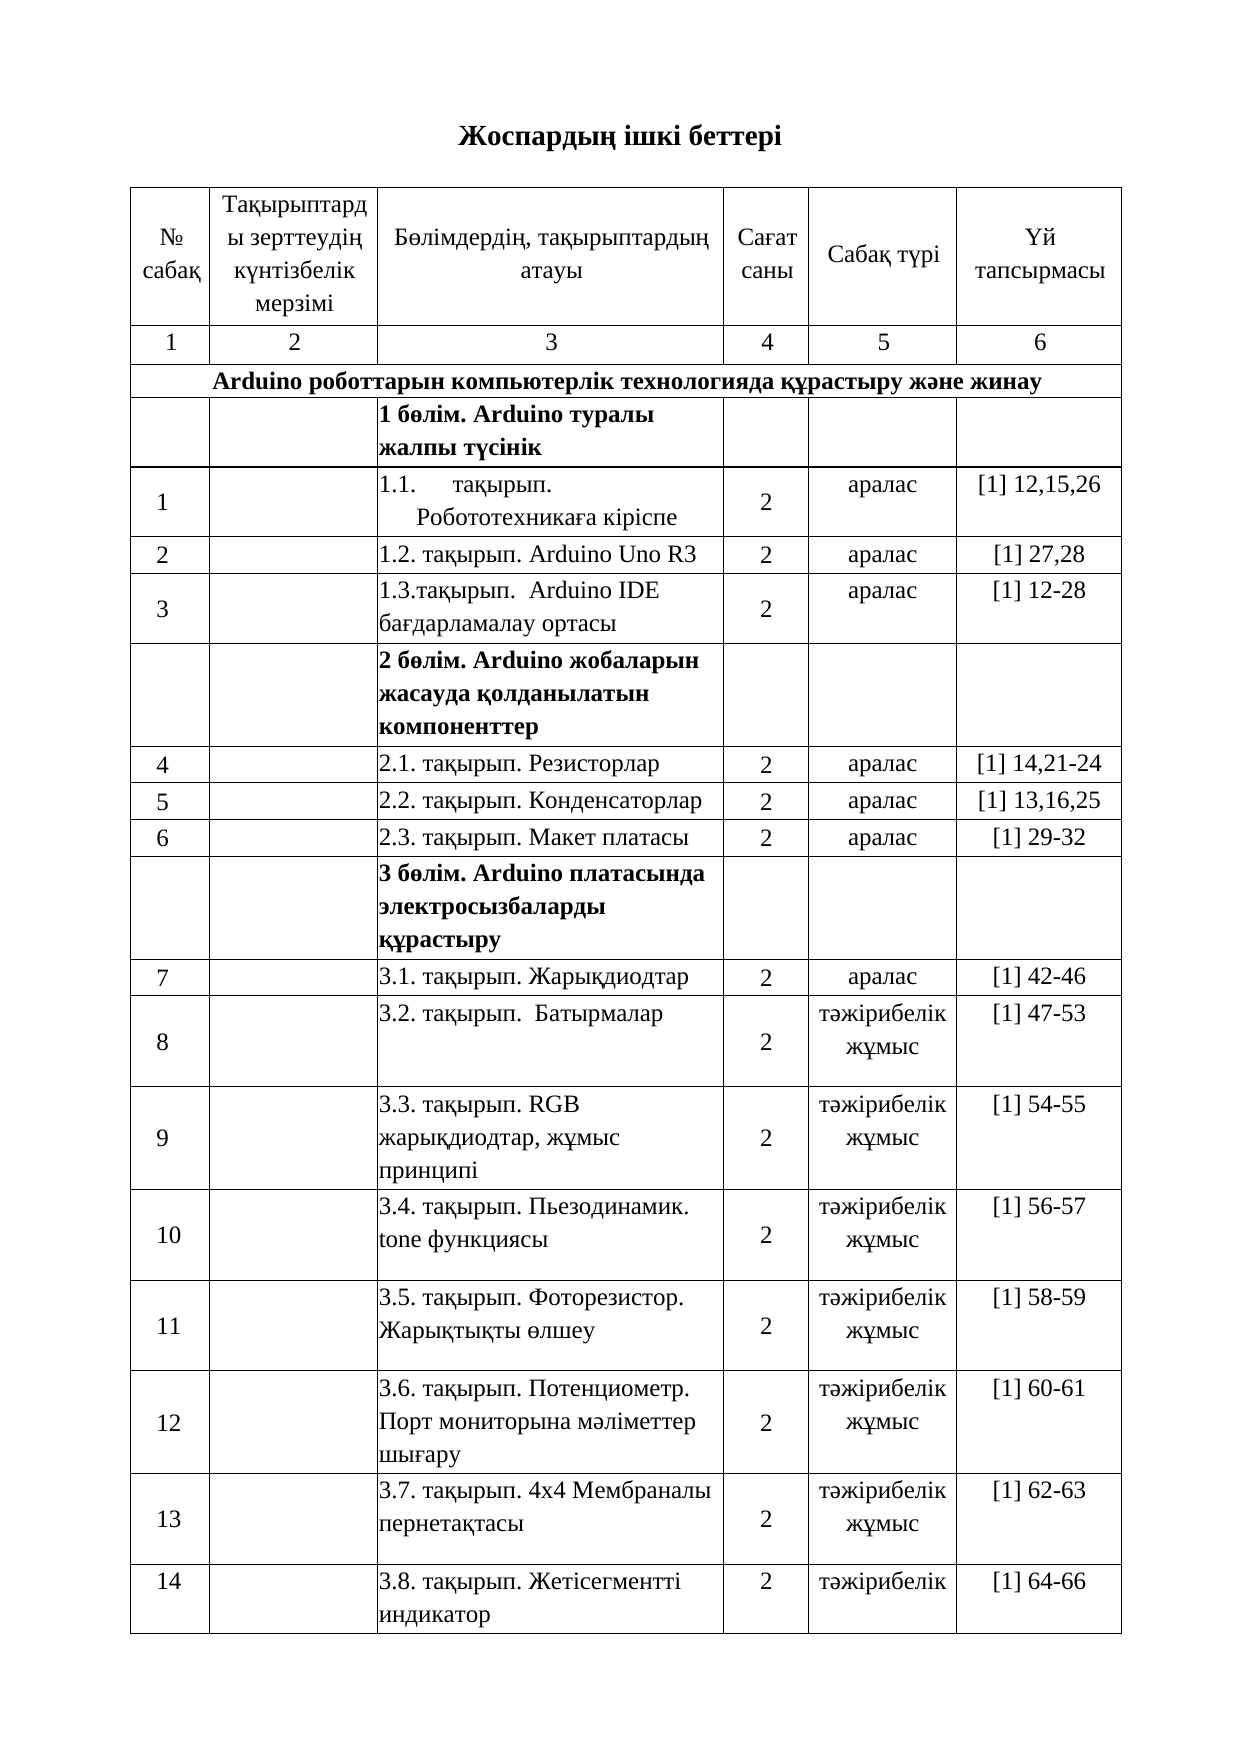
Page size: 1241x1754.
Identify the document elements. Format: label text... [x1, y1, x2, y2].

table_cell 2 [724, 1565, 808, 1633]
table_cell тәжірибелік жұмыс [809, 1087, 956, 1189]
table_cell 2 [724, 1281, 808, 1370]
table_cell 2 [724, 960, 808, 995]
table_cell [210, 644, 377, 746]
table_cell тәжірибелік жұмыс [809, 1371, 956, 1473]
table_cell 2 [724, 1474, 808, 1563]
table_cell [210, 1281, 377, 1370]
table_cell [957, 857, 1121, 959]
table_cell тәжірибелік жұмыс [809, 1474, 956, 1563]
table_cell [1] 60-61 [957, 1371, 1121, 1473]
table_cell 5 [809, 326, 956, 364]
table_cell [210, 960, 377, 995]
table_cell [131, 857, 209, 959]
table_cell [210, 820, 377, 856]
table_header Сабақ түрі [809, 188, 956, 325]
table_cell 2 [724, 1190, 808, 1279]
table_cell [131, 468, 209, 536]
table_cell [210, 1371, 377, 1473]
table_cell [210, 468, 377, 536]
table_cell 1 [131, 326, 209, 364]
table_cell тәжірибелік жұмыс [809, 1565, 956, 1633]
table_cell 2 [724, 574, 808, 643]
table_cell 3.4. тақырып. Пьезодинамик. tone функциясы [378, 1190, 723, 1279]
table_cell аралас [809, 960, 956, 995]
table_cell [210, 857, 377, 959]
table_cell [210, 747, 377, 782]
table_cell аралас [809, 783, 956, 819]
table_cell [809, 644, 956, 746]
table_cell [1] 56-57 [957, 1190, 1121, 1279]
table_cell 3.2. тақырып. Батырмалар [378, 996, 723, 1086]
table_cell 2 [724, 1371, 808, 1473]
table_cell 3.7. тақырып. 4х4 Мембраналы пернетақтасы [378, 1474, 723, 1563]
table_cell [378, 1565, 723, 1633]
table_cell [1] 27,28 [957, 537, 1121, 573]
table_cell 2.3. тақырып. Макет платасы [378, 820, 723, 856]
table_cell [131, 820, 209, 856]
table_cell [131, 537, 209, 573]
table_cell [131, 747, 209, 782]
table_cell 2 [724, 820, 808, 856]
table_cell [131, 996, 209, 1086]
table_cell тәжірибелік жұмыс [809, 1190, 956, 1279]
table_cell [724, 398, 808, 466]
table_cell [131, 1474, 209, 1563]
table_cell [131, 960, 209, 995]
table_header Сағат саны [724, 188, 808, 325]
table_cell 3.6. тақырып. Потенциометр. Порт мониторына мәліметтер шығару [378, 1371, 723, 1473]
table_cell [809, 398, 956, 466]
table_cell [1] 29-32 [957, 820, 1121, 856]
table_cell [131, 1281, 209, 1370]
table_cell тәжірибелік жұмыс [809, 1281, 956, 1370]
table_cell 2 [724, 1087, 808, 1189]
table_cell аралас [809, 468, 956, 536]
table_cell 2 бөлім. Arduino жобаларын жасауда қолданылатын компоненттер [378, 644, 723, 746]
table_cell 2 [724, 537, 808, 573]
table_cell 4 [724, 326, 808, 364]
table_cell [1] 13,16,25 [957, 783, 1121, 819]
table_cell [1] 54-55 [957, 1087, 1121, 1189]
table_cell [131, 783, 209, 819]
table_cell 2 [724, 996, 808, 1086]
table_header Тақырыптарды зерттеудің күнтізбелік мерзімі [210, 188, 377, 325]
table_cell 2.2. тақырып. Конденсаторлар [378, 783, 723, 819]
table_cell Arduino роботтарын компьютерлік технологияда құрастыру және жинау [131, 365, 1121, 397]
table_cell [131, 398, 209, 466]
table_cell 1 бөлім. Arduino туралы жалпы түсінік [378, 398, 723, 466]
table_cell аралас [809, 747, 956, 782]
table_cell [724, 857, 808, 959]
table_cell 1.3.тақырып. Arduino IDE бағдарламалау ортасы [378, 574, 723, 643]
table_cell [210, 1087, 377, 1189]
table_cell 2.1. тақырып. Резисторлар [378, 747, 723, 782]
table_cell аралас [809, 574, 956, 643]
table_cell [210, 574, 377, 643]
table_cell [1] 12,15,26 [957, 468, 1121, 536]
table_header Бөлімдердің, тақырыптардың атауы [378, 188, 723, 325]
table_cell [1] 12-28 [957, 574, 1121, 643]
text Жоспардың ішкі беттері [118, 118, 1122, 152]
table_cell [131, 1087, 209, 1189]
table_cell [1] 42-46 [957, 960, 1121, 995]
table_cell 2 [210, 326, 377, 364]
table_cell [210, 398, 377, 466]
table_cell тақырып. Робототехникаға кіріспе [378, 468, 723, 536]
table_cell 3 бөлім. Arduino платасында электросызбаларды құрастыру [378, 857, 723, 959]
table_cell [131, 574, 209, 643]
table_cell [1] 58-59 [957, 1281, 1121, 1370]
table_cell 3.1. тақырып. Жарықдиодтар [378, 960, 723, 995]
table_cell [131, 644, 209, 746]
table_cell 6 [957, 326, 1121, 364]
table_cell 3.5. тақырып. Фоторезистор. Жарықтықты өлшеу [378, 1281, 723, 1370]
table_cell [210, 783, 377, 819]
table_cell [957, 644, 1121, 746]
table_cell 2 [724, 747, 808, 782]
table_cell 2 [724, 468, 808, 536]
table_cell аралас [809, 537, 956, 573]
table_cell [131, 1565, 209, 1633]
table_cell аралас [809, 820, 956, 856]
table_cell [210, 1190, 377, 1279]
table_cell [131, 1190, 209, 1279]
table_cell [210, 1474, 377, 1563]
table_cell [1] 14,21-24 [957, 747, 1121, 782]
table_cell [1] 64-66 [957, 1565, 1121, 1633]
table_cell 3.3. тақырып. RGB жарықдиодтар, жұмыс принципі [378, 1087, 723, 1189]
table_cell [809, 857, 956, 959]
table_cell [1] 47-53 [957, 996, 1121, 1086]
table_header Үй тапсырмасы [957, 188, 1121, 325]
table_cell [957, 398, 1121, 466]
table_cell 1.2. тақырып. Arduino Uno R3 [378, 537, 723, 573]
table_cell 2 [724, 783, 808, 819]
table_cell тәжірибелік жұмыс [809, 996, 956, 1086]
table_cell [724, 644, 808, 746]
table_cell [210, 1565, 377, 1633]
table_cell [1] 62-63 [957, 1474, 1121, 1563]
table_cell [210, 537, 377, 573]
table_cell [210, 996, 377, 1086]
table_header № сабақ [131, 188, 209, 325]
table_cell 3 [378, 326, 723, 364]
table_cell [131, 1371, 209, 1473]
